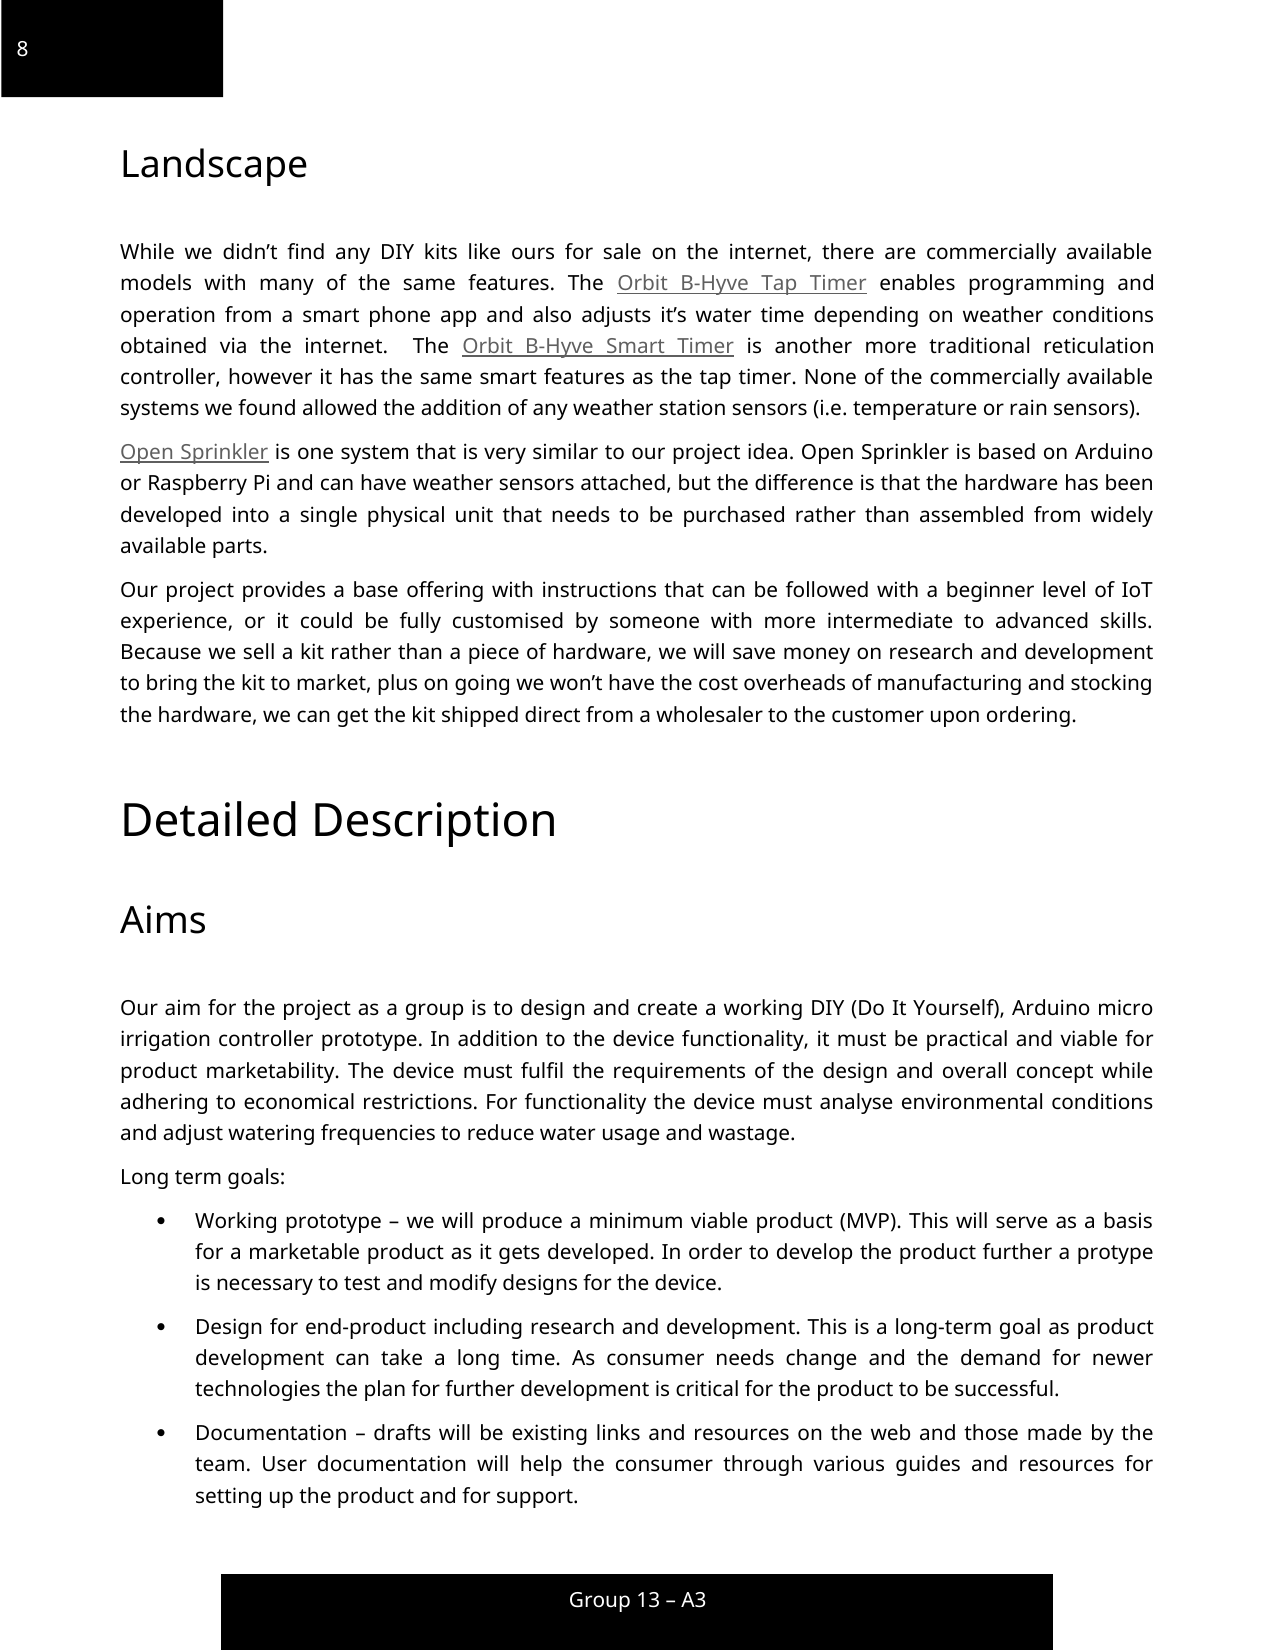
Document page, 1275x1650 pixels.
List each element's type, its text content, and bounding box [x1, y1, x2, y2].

list Design for end-product including research and development. This is a long-term goal as product development can take a long time. As consumer needs change and the demand for newer technologies the plan for further development is critical for the product to be successful. [157, 1312, 1155, 1403]
text Long term goals: [120, 1162, 1155, 1190]
list Documentation – drafts will be existing links and resources on the web and those made by the team. User documentation will help the consumer through various guides and resources for setting up the product and for support. [157, 1418, 1155, 1509]
text Open Sprinkler is one system that is very similar to our project idea. Open Sprinkler is based on Arduino or Raspberry Pi and can have weather sensors attached, but the difference is that the hardware has been developed into a single physical unit that needs to be purchased rather than assembled from widely available parts. [120, 437, 1155, 559]
subtitle Landscape [120, 137, 1155, 188]
text While we didn’t find any DIY kits like ours for sale on the internet, there are commercially available models with many of the same features. The Orbit B-Hyve Tap Timer enables programming and operation from a smart phone app and also adjusts it’s water time depending on weather conditions obtained via the internet. The Orbit B-Hyve Smart Timer is another more traditional reticulation controller, however it has the same smart features as the tap timer. None of the commercially available systems we found allowed the addition of any weather station sensors (i.e. temperature or rain sensors). [120, 237, 1155, 422]
list Working prototype – we will produce a minimum viable product (MVP). This will serve as a basis for a marketable product as it gets developed. In order to develop the product further a protype is necessary to test and modify designs for the device. [157, 1206, 1155, 1297]
subtitle Aims [120, 893, 1155, 944]
text Our project provides a base offering with instructions that can be followed with a beginner level of IoT experience, or it could be fully customised by someone with more intermediate to advanced skills. Because we sell a kit rather than a piece of hardware, we will save money on research and development to bring the kit to market, plus on going we won’t have the cost overheads of manufacturing and stocking the hardware, we can get the kit shipped direct from a wholesaler to the customer upon ordering. [120, 575, 1155, 728]
text Our aim for the project as a group is to design and create a working DIY (Do It Yourself), Arduino micro irrigation controller prototype. In addition to the device functionality, it must be practical and viable for product marketability. The device must fulfil the requirements of the design and overall concept while adhering to economical restrictions. For functionality the device must analyse environmental conditions and adjust watering frequencies to reduce water usage and wastage. [120, 993, 1155, 1147]
subtitle Detailed Description [120, 787, 1155, 849]
